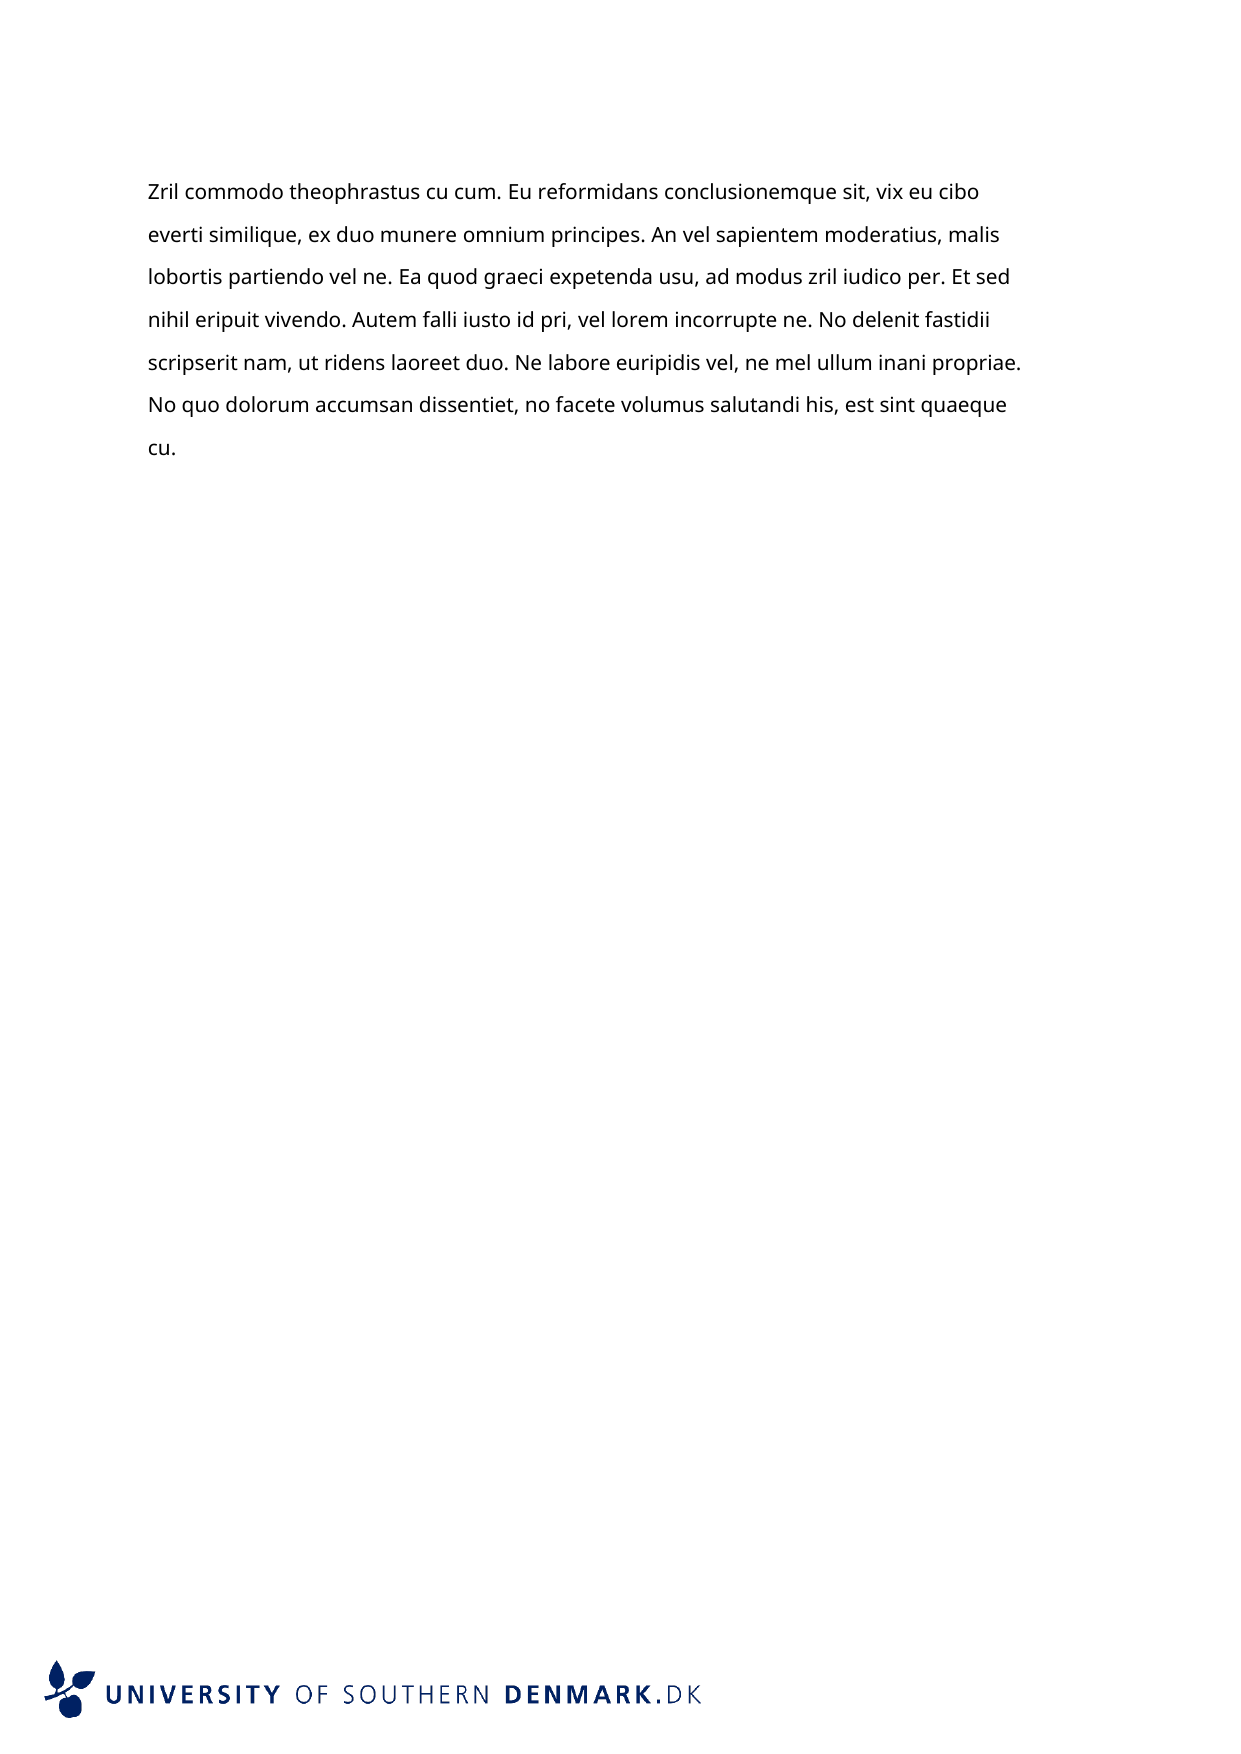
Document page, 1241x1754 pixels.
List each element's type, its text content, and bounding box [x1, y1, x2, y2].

picture [44, 1660, 701, 1718]
text Zril commodo theophrastus cu cum. Eu reformidans conclusionemque sit, vix eu cibo everti similique, ex duo munere omnium principes. An vel sapientem moderatius, malis lobortis partiendo vel ne. Ea quod graeci expetenda usu, ad modus zril iudico per. Et sed nihil eripuit vivendo. Autem falli iusto id pri, vel lorem incorrupte ne. No delenit fastidii scripserit nam, ut ridens laoreet duo. Ne labore euripidis vel, ne mel ullum inani propriae. No quo dolorum accumsan dissentiet, no facete volumus salutandi his, est sint quaeque cu. [148, 177, 1033, 461]
